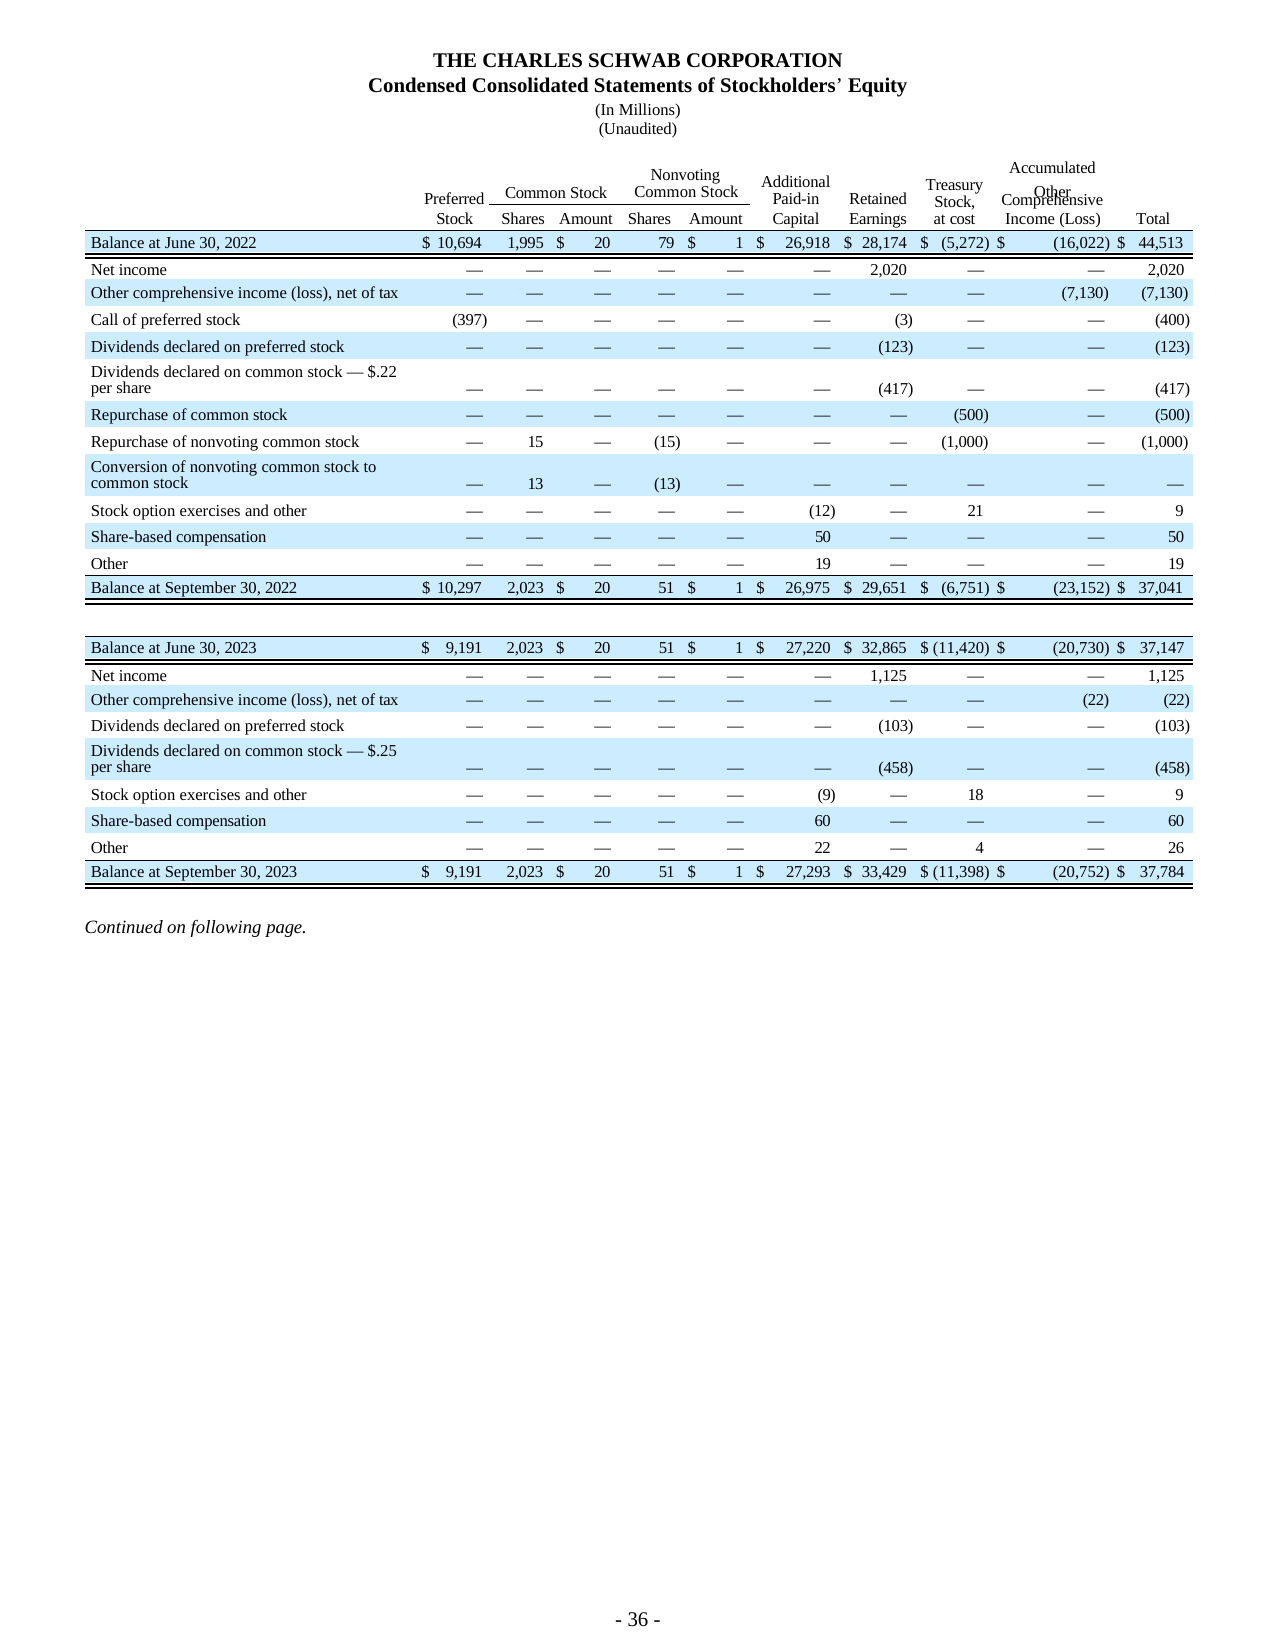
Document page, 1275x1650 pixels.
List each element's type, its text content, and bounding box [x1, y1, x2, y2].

text Other [1034, 182, 1221, 201]
text Stock, [54, 192, 975, 211]
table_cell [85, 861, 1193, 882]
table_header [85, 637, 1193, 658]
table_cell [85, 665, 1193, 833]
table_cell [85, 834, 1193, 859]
text Continued on following page. [84, 916, 1221, 937]
